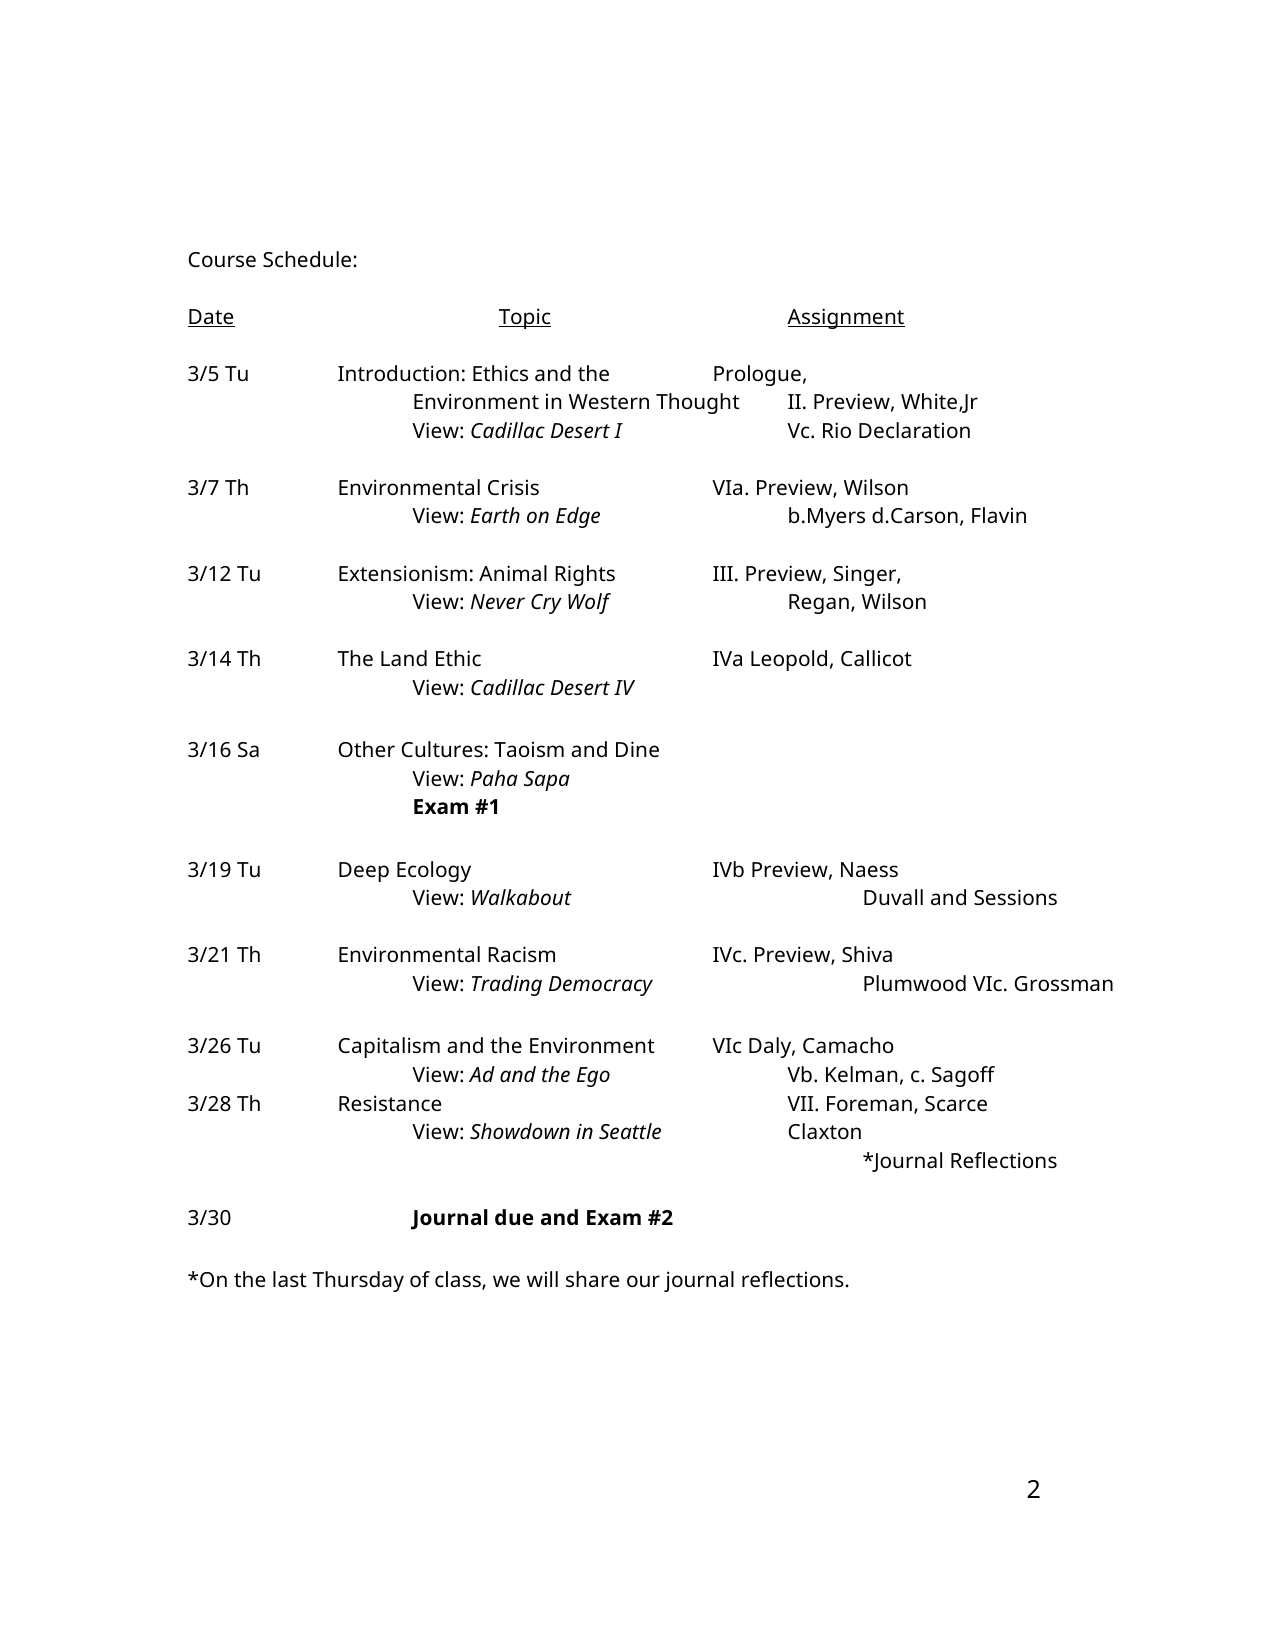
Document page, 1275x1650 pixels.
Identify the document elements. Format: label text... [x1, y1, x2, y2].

text View: Earth on Edge b.Myers d.Carson, Flavin [187, 501, 1162, 530]
text 3/21 Th Environmental Racism IVc. Preview, Shiva [187, 940, 1162, 969]
text View: Walkabout Duvall and Sessions [187, 883, 1087, 912]
text 3/26 Tu Capitalism and the Environment VIc Daly, Camacho [187, 1031, 1087, 1060]
text 3/12 Tu Extensionism: Animal Rights III. Preview, Singer, [187, 558, 1162, 587]
text 3/7 Th Environmental Crisis VIa. Preview, Wilson [187, 473, 1144, 501]
text 3/28 Th Resistance VII. Foreman, Scarce [187, 1088, 1162, 1117]
text View: Paha Sapa [187, 764, 1087, 792]
text *Journal Reflections [187, 1146, 1162, 1174]
text View: Ad and the Ego Vb. Kelman, c. Sagoff [187, 1060, 1162, 1088]
text Date Topic Assignment [187, 302, 1087, 330]
text 3/16 Sa Other Cultures: Taoism and Dine [187, 735, 1087, 764]
text View: Cadillac Desert IV [187, 673, 1087, 701]
text Environment in Western Thought II. Preview, White,Jr [187, 387, 1125, 416]
text 3/5 Tu Introduction: Ethics and the Prologue, [187, 359, 1087, 387]
text Exam #1 [187, 792, 1087, 821]
text View: Cadillac Desert I Vc. Rio Declaration [187, 416, 1087, 444]
text View: Showdown in Seattle Claxton [187, 1117, 1087, 1146]
text 3/30 Journal due and Exam #2 [187, 1203, 1087, 1231]
text 3/19 Tu Deep Ecology IVb Preview, Naess [187, 855, 1162, 883]
text View: Trading Democracy Plumwood VIc. Grossman [187, 969, 1162, 997]
text Course Schedule: [187, 244, 1087, 273]
text View: Never Cry Wolf Regan, Wilson [187, 587, 1087, 616]
text 3/14 Th The Land Ethic IVa Leopold, Callicot [187, 644, 1162, 673]
text *On the last Thursday of class, we will share our journal reflections. [187, 1265, 1087, 1294]
